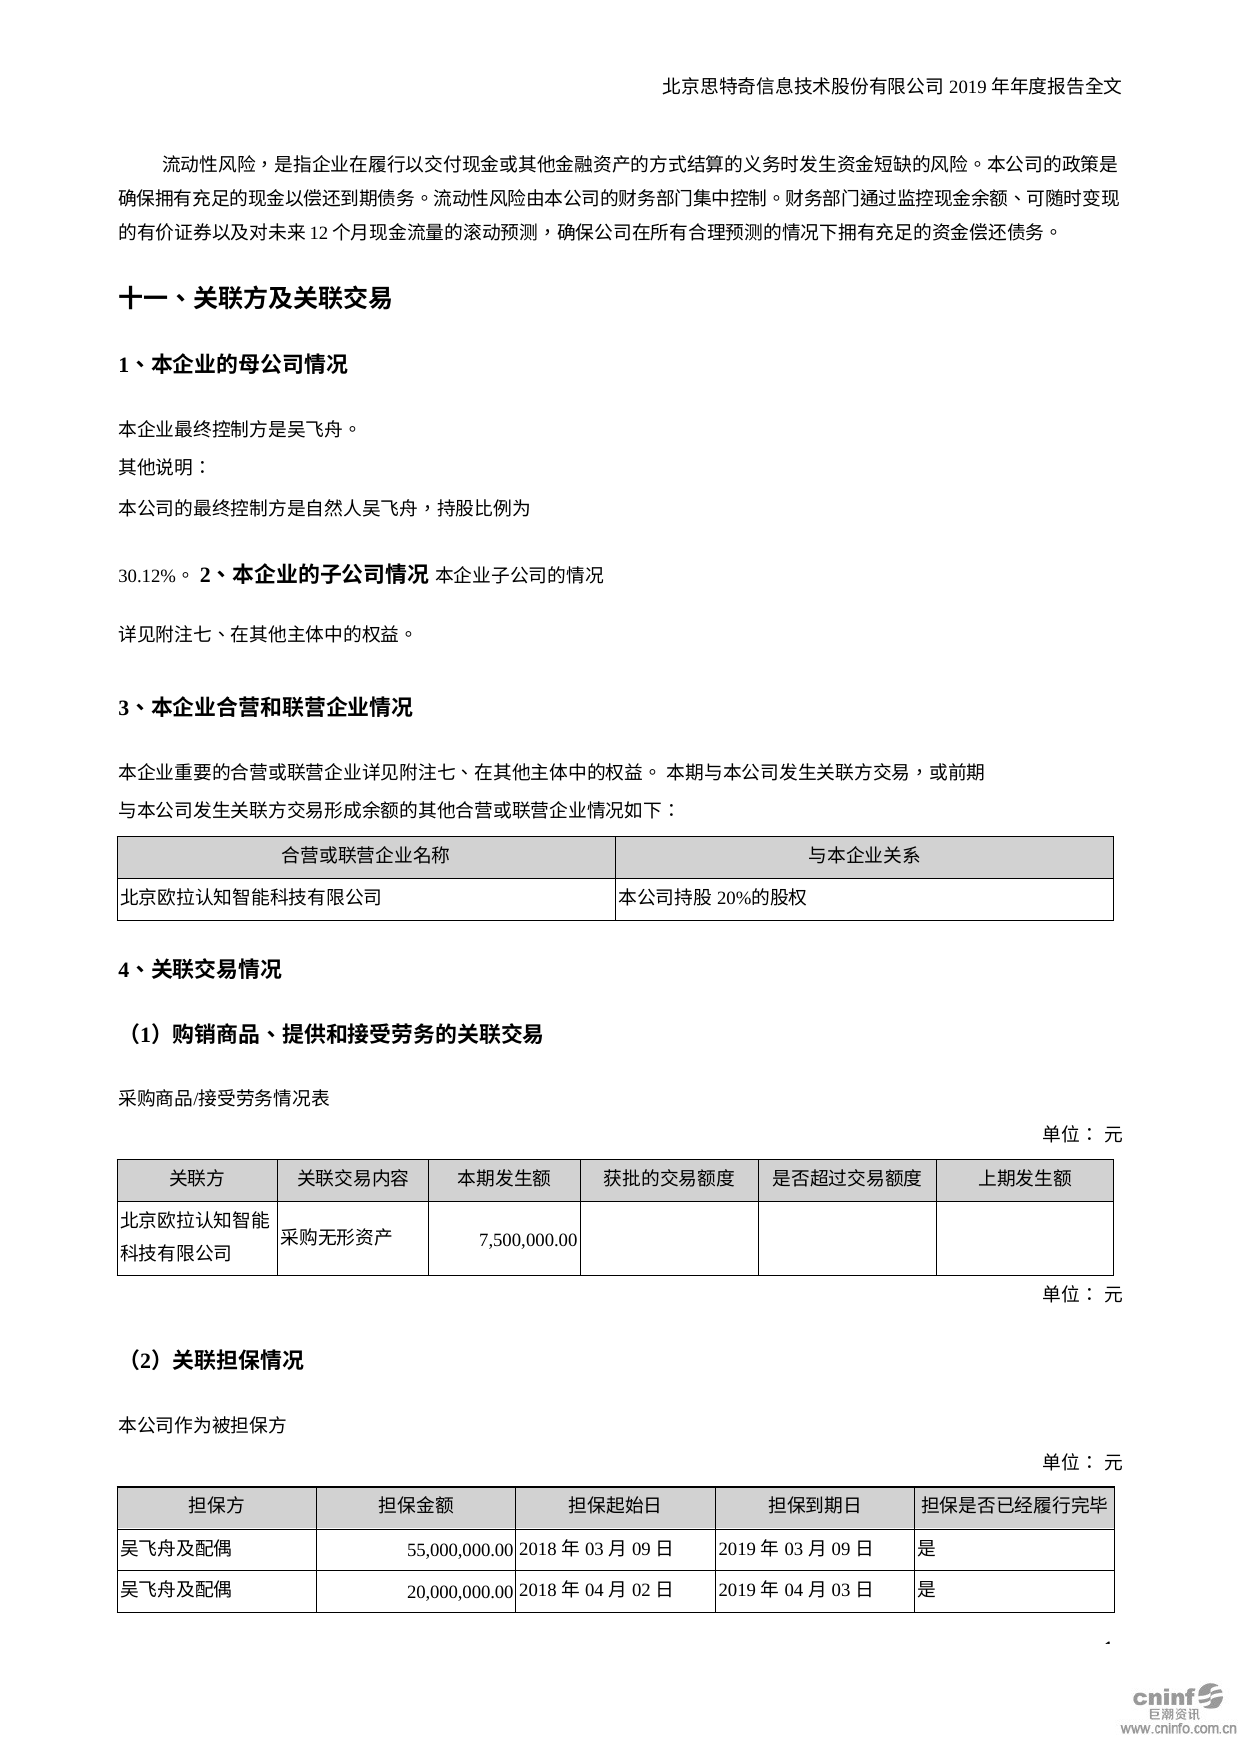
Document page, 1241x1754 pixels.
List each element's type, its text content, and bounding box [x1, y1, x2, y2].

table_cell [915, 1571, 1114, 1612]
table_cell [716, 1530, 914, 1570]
text 本企业重要的合营或联营企业详见附注七、在其他主体中的权益。 本期与本公司发生关联方交易，或前期与本公司发生关联方交易形成余额的其他合营或联营企业情况如下： [118, 759, 1001, 823]
text 单位： 元 [102, 1449, 1122, 1475]
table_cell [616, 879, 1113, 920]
subtitle 十一、关联方及关联交易 [118, 280, 1138, 314]
picture [1115, 1680, 1240, 1737]
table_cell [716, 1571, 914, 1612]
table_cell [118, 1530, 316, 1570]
text 流动性风险，是指企业在履行以交付现金或其他金融资产的方式结算的义务时发生资金短缺的风险。本公司的政策是 确保拥有充足的现金以偿还到期债务。流动性风险由本公司的财务部门集中控制。财务部门通过监控现金余额、可随时变现 的有价证券以及对未来12个月现金流量的滚动预测，确保公司在所有合理预测的情况下拥有充足的资金偿还债务。 [118, 151, 1122, 245]
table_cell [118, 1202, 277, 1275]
subtitle （1）购销商品、提供和接受劳务的关联交易 [118, 1018, 1138, 1048]
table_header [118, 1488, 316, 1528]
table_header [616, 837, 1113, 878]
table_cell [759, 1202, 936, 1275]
subtitle 4、关联交易情况 [118, 954, 1138, 983]
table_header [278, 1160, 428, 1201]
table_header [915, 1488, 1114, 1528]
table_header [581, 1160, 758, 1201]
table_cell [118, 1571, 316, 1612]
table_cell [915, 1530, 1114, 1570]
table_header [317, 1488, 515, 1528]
text 本企业最终控制方是吴飞舟。 其他说明： [118, 416, 364, 480]
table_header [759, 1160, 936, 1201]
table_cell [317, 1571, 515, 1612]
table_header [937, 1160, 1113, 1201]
subtitle （2）关联担保情况 [118, 1345, 1138, 1374]
text 本公司作为被担保方 [118, 1412, 1138, 1437]
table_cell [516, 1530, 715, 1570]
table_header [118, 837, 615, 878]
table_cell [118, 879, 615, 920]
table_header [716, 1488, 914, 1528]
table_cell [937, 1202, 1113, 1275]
text 单位： 元 [102, 1281, 1122, 1307]
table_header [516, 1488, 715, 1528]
text 本公司的最终控制方是自然人吴飞舟，持股比例为30.12%。 2、本企业的子公司情况 本企业子公司的情况详见附注七、在其他主体中的权益。 [118, 495, 609, 647]
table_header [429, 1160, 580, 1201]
text 单位： 元 [102, 1122, 1122, 1147]
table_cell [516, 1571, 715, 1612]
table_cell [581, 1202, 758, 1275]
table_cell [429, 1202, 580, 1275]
subtitle 1、本企业的母公司情况 [118, 349, 1138, 379]
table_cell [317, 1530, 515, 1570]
subtitle 3、本企业合营和联营企业情况 [118, 692, 1138, 722]
text 采购商品/接受劳务情况表 [118, 1085, 1138, 1111]
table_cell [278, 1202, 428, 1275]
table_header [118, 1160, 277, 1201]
